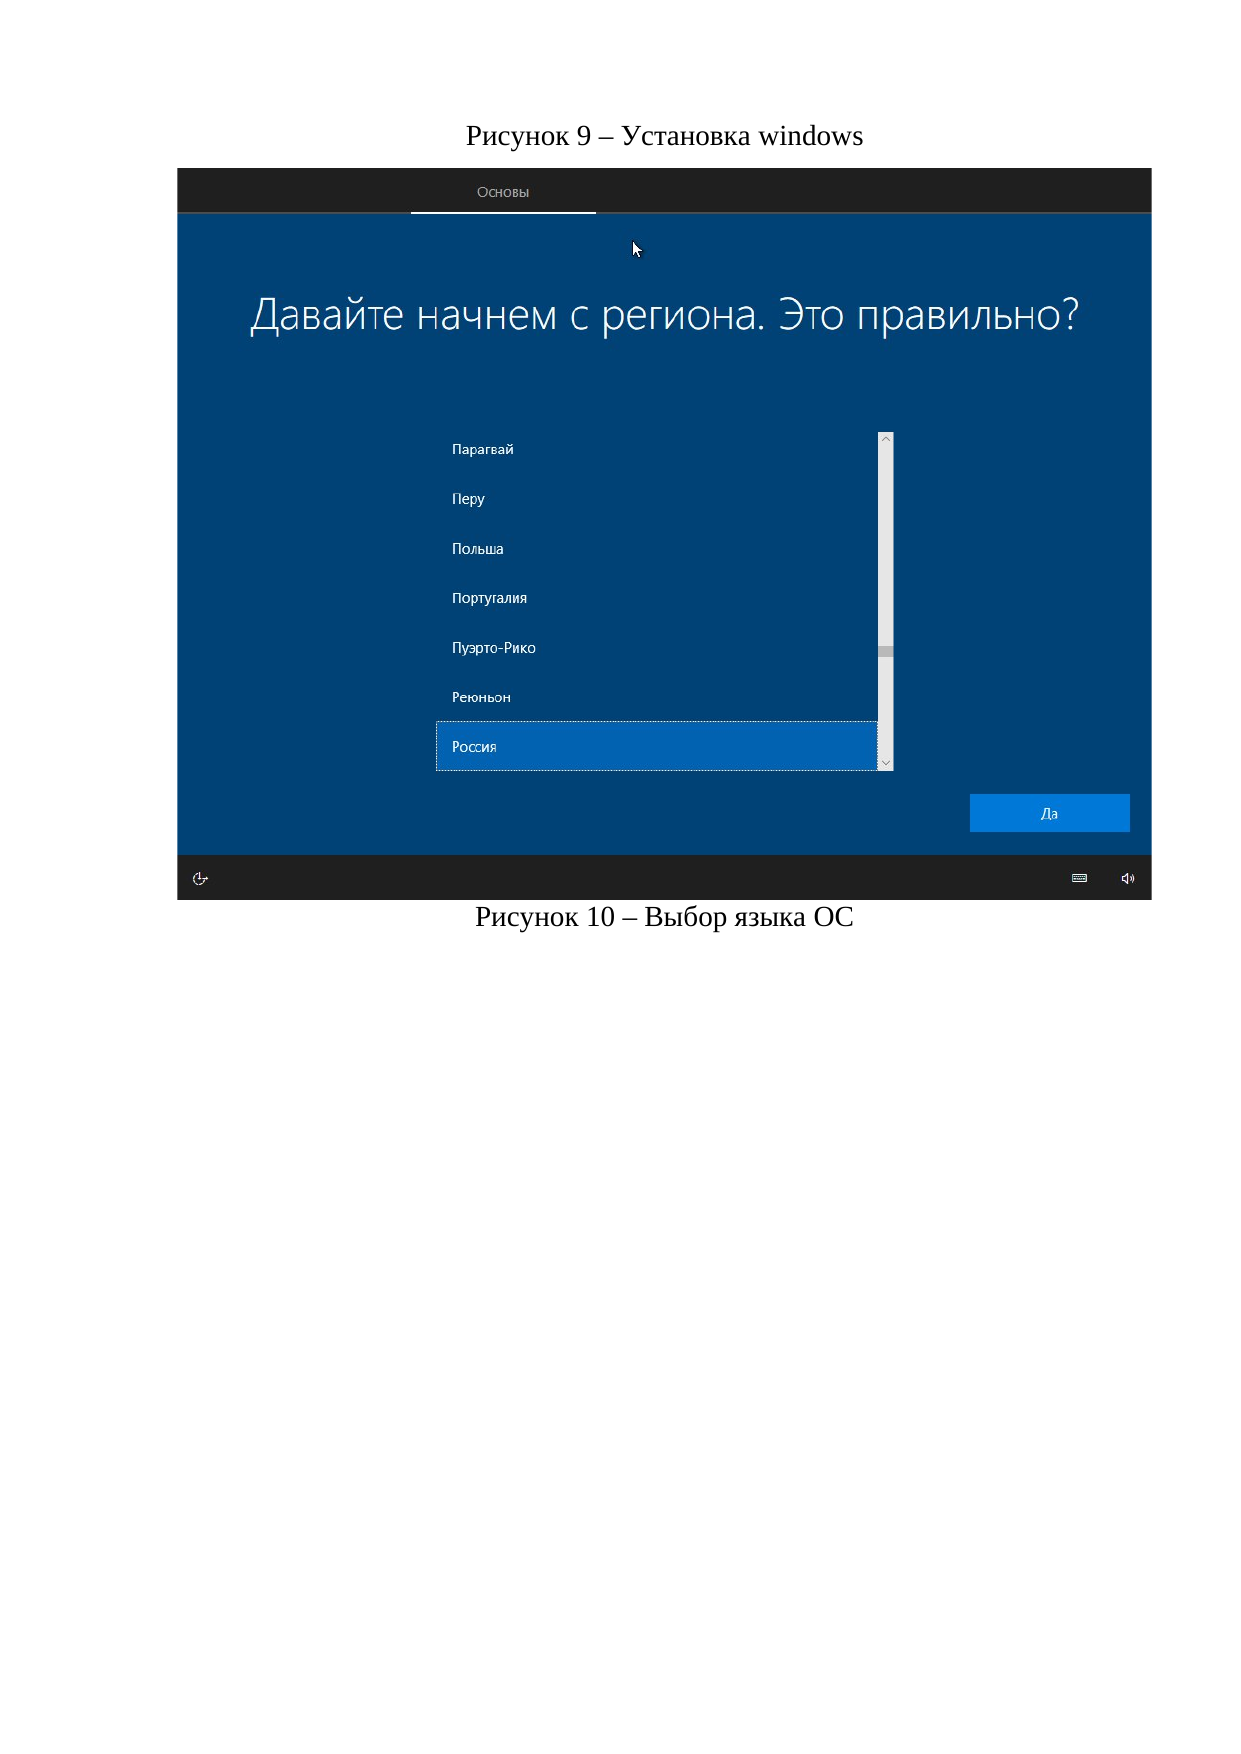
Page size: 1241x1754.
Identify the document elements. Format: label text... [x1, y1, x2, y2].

list Рисунок 9 – Установка windows [177, 118, 1152, 152]
picture [177, 168, 1152, 900]
list Рисунок 10 – Выбор языка ОС [177, 900, 1152, 933]
